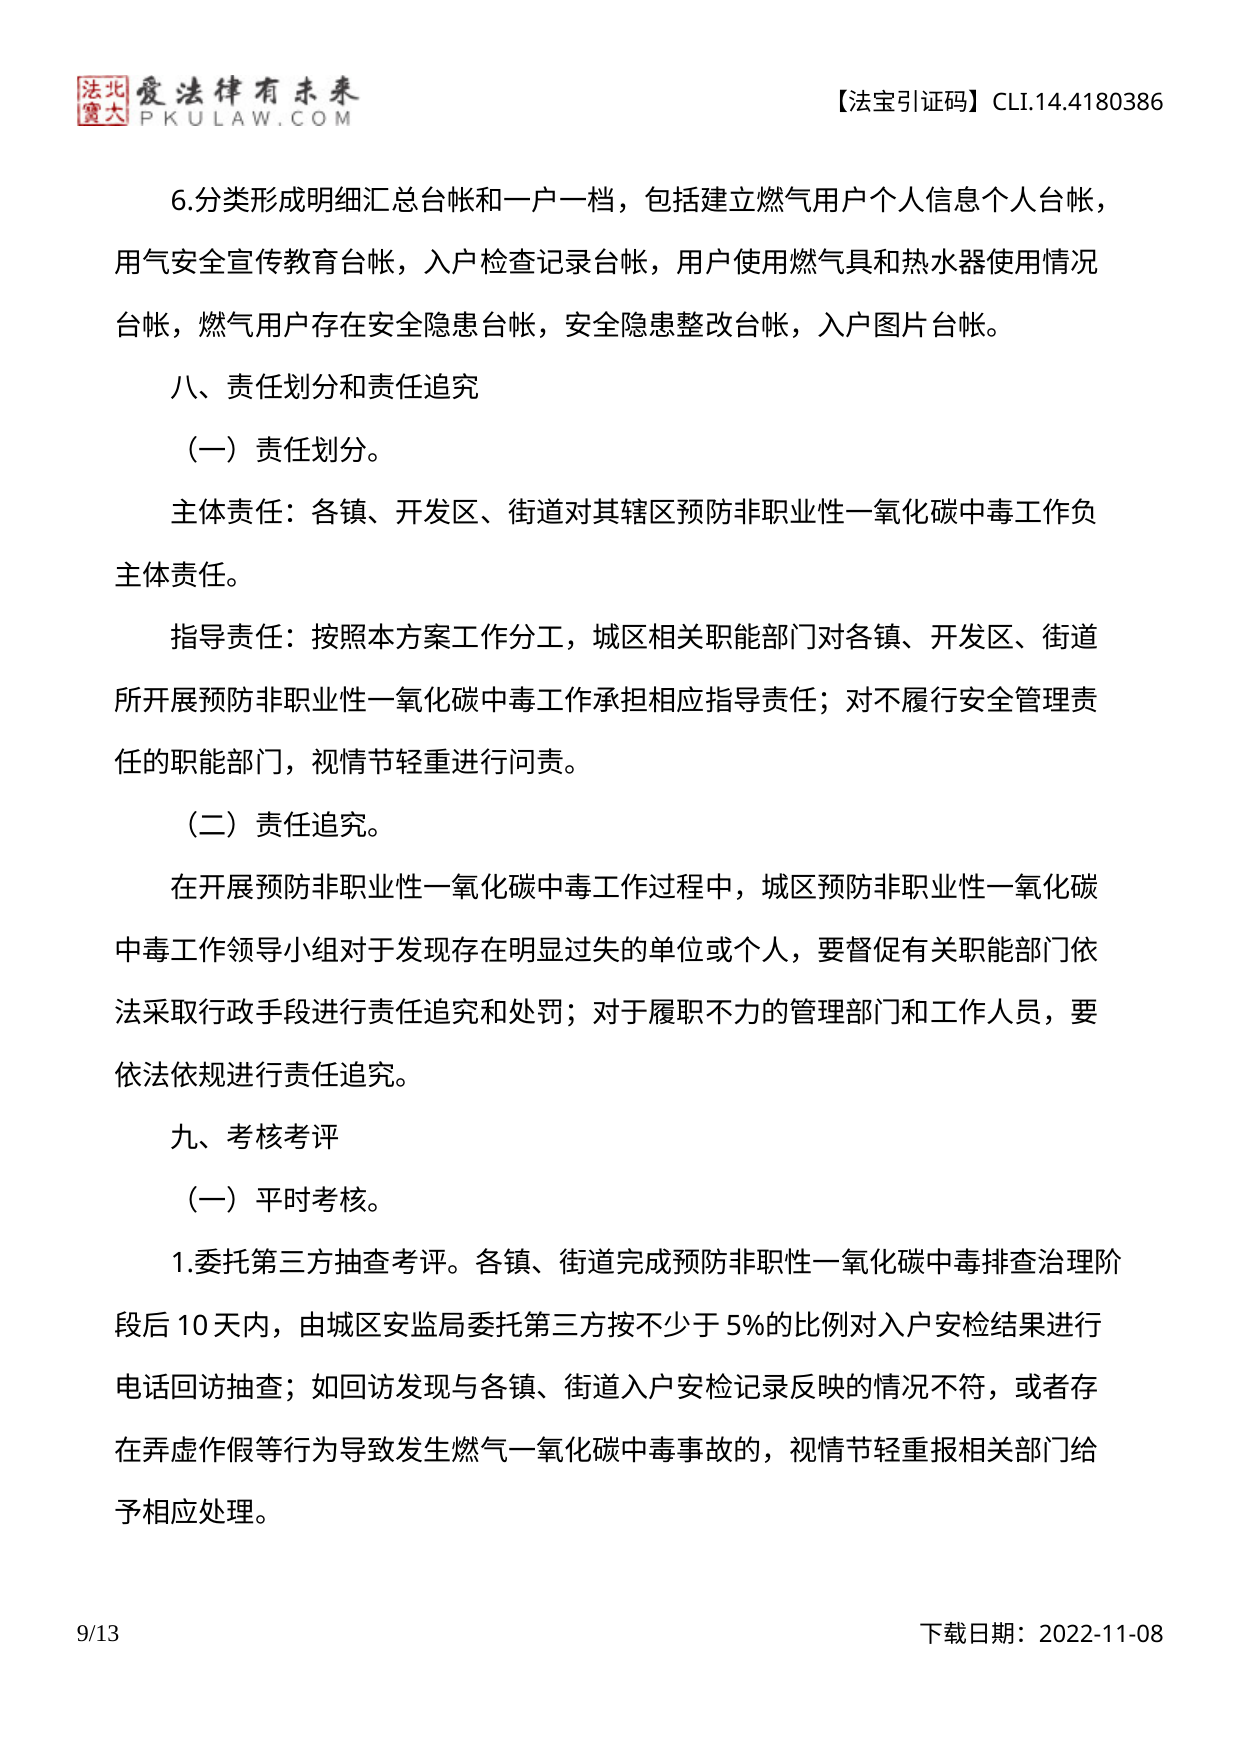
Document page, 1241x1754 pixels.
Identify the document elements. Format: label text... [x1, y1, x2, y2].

text 1.委托第三方抽查考评。各镇、街道完成预防非职性一氧化碳中毒排查治理阶段后10天内，由城区安监局委托第三方按不少于5%的比例对入户安检结果进行电话回访抽查；如回访发现与各镇、街道入户安检记录反映的情况不符，或者存在弄虚作假等行为导致发生燃气一氧化碳中毒事故的，视情节轻重报相关部门给予相应处理。 [114, 1218, 1126, 1531]
text 八、责任划分和责任追究 [114, 343, 1126, 406]
text 6.分类形成明细汇总台帐和一户一档，包括建立燃气用户个人信息个人台帐，用气安全宣传教育台帐，入户检查记录台帐，用户使用燃气具和热水器使用情况台帐，燃气用户存在安全隐患台帐，安全隐患整改台帐，入户图片台帐。 [114, 156, 1126, 343]
picture [76, 75, 361, 126]
text （一）平时考核。 [114, 1156, 1126, 1218]
text （一）责任划分。 [114, 406, 1126, 468]
text （二）责任追究。 [114, 781, 1126, 843]
text 主体责任：各镇、开发区、街道对其辖区预防非职业性一氧化碳中毒工作负主体责任。 [114, 468, 1126, 593]
text 在开展预防非职业性一氧化碳中毒工作过程中，城区预防非职业性一氧化碳中毒工作领导小组对于发现存在明显过失的单位或个人，要督促有关职能部门依法采取行政手段进行责任追究和处罚；对于履职不力的管理部门和工作人员，要依法依规进行责任追究。 [114, 843, 1126, 1093]
text 指导责任：按照本方案工作分工，城区相关职能部门对各镇、开发区、街道所开展预防非职业性一氧化碳中毒工作承担相应指导责任；对不履行安全管理责任的职能部门，视情节轻重进行问责。 [114, 593, 1126, 781]
text 九、考核考评 [114, 1093, 1126, 1156]
